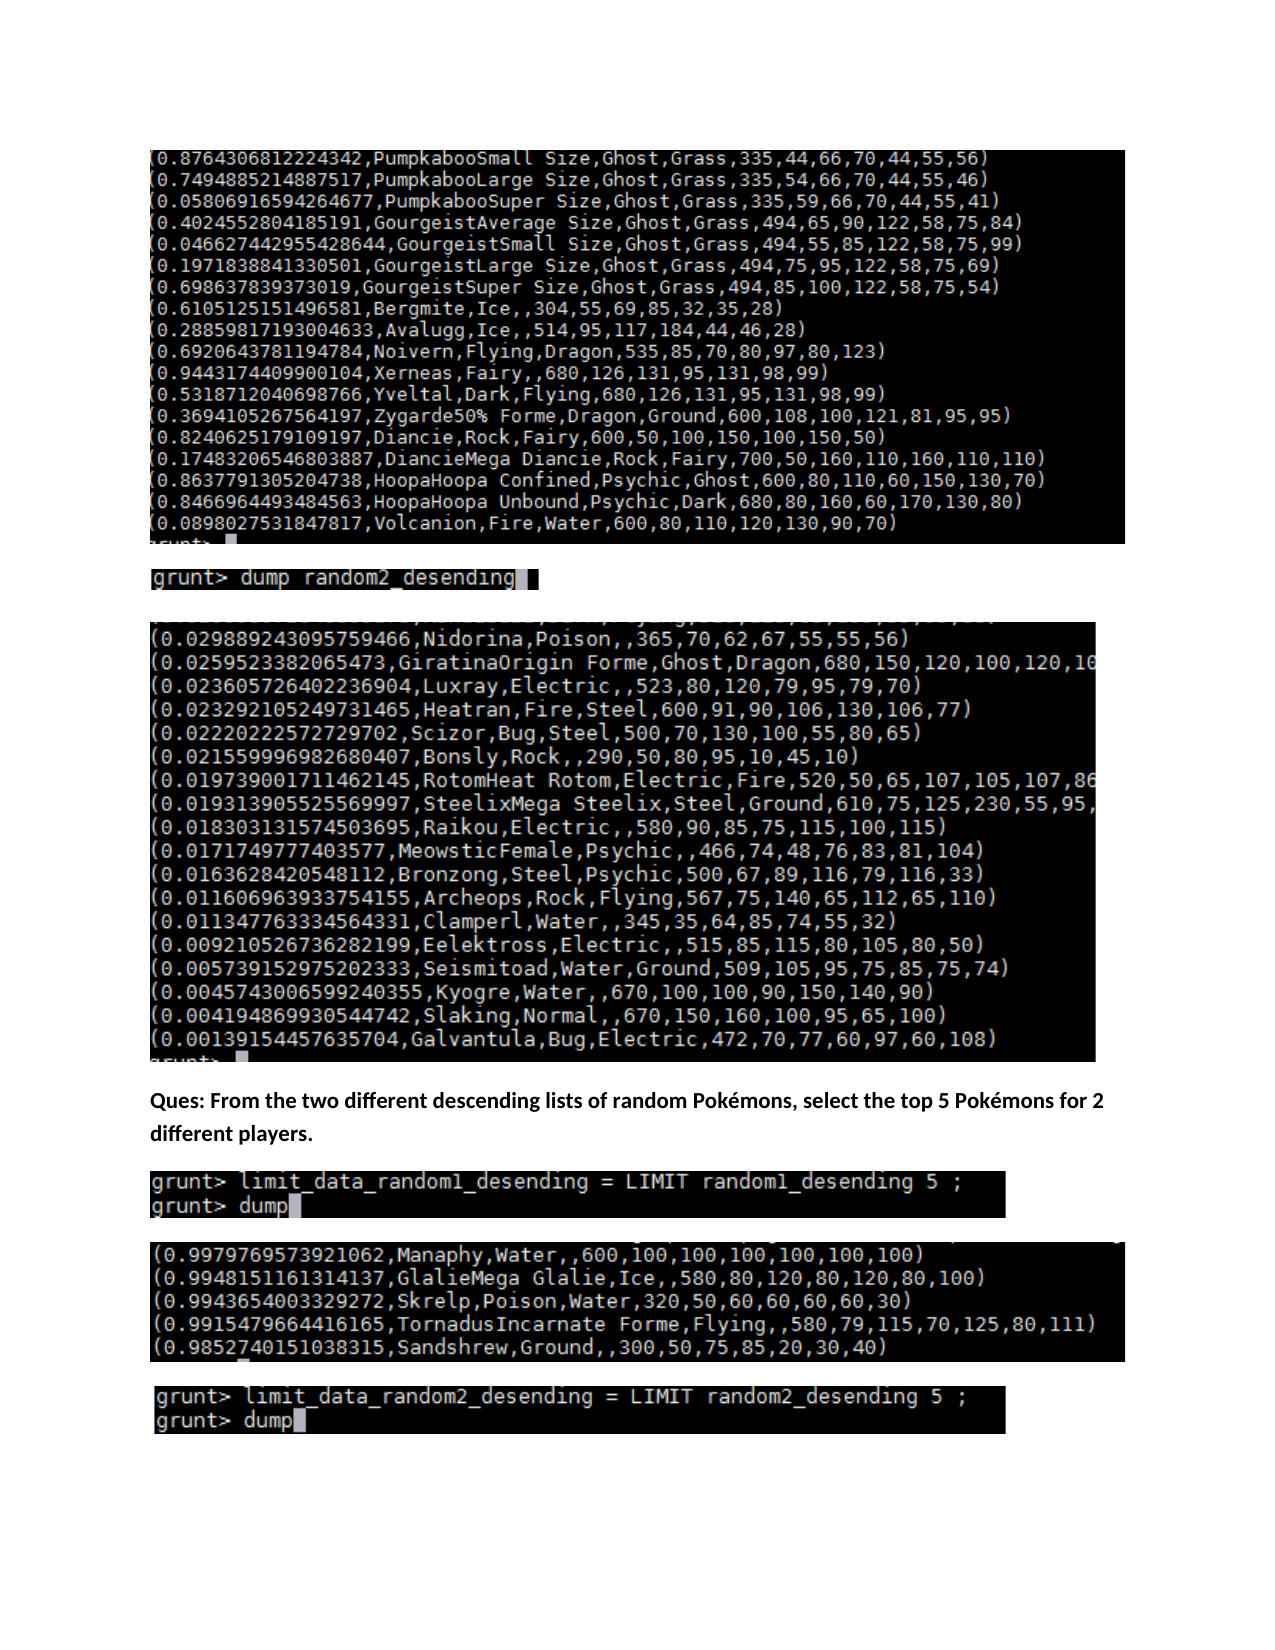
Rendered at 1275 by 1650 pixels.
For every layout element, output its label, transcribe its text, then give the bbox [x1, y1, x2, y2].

text Ques: From the two different descending lists of random Pokémons, select the top 5 Pokémons for 2 different players. [150, 1087, 1125, 1147]
picture [150, 1171, 1006, 1218]
picture [150, 150, 1125, 544]
picture [150, 569, 539, 590]
picture [150, 1386, 1006, 1434]
picture [150, 622, 1096, 1062]
picture [150, 1242, 1125, 1362]
